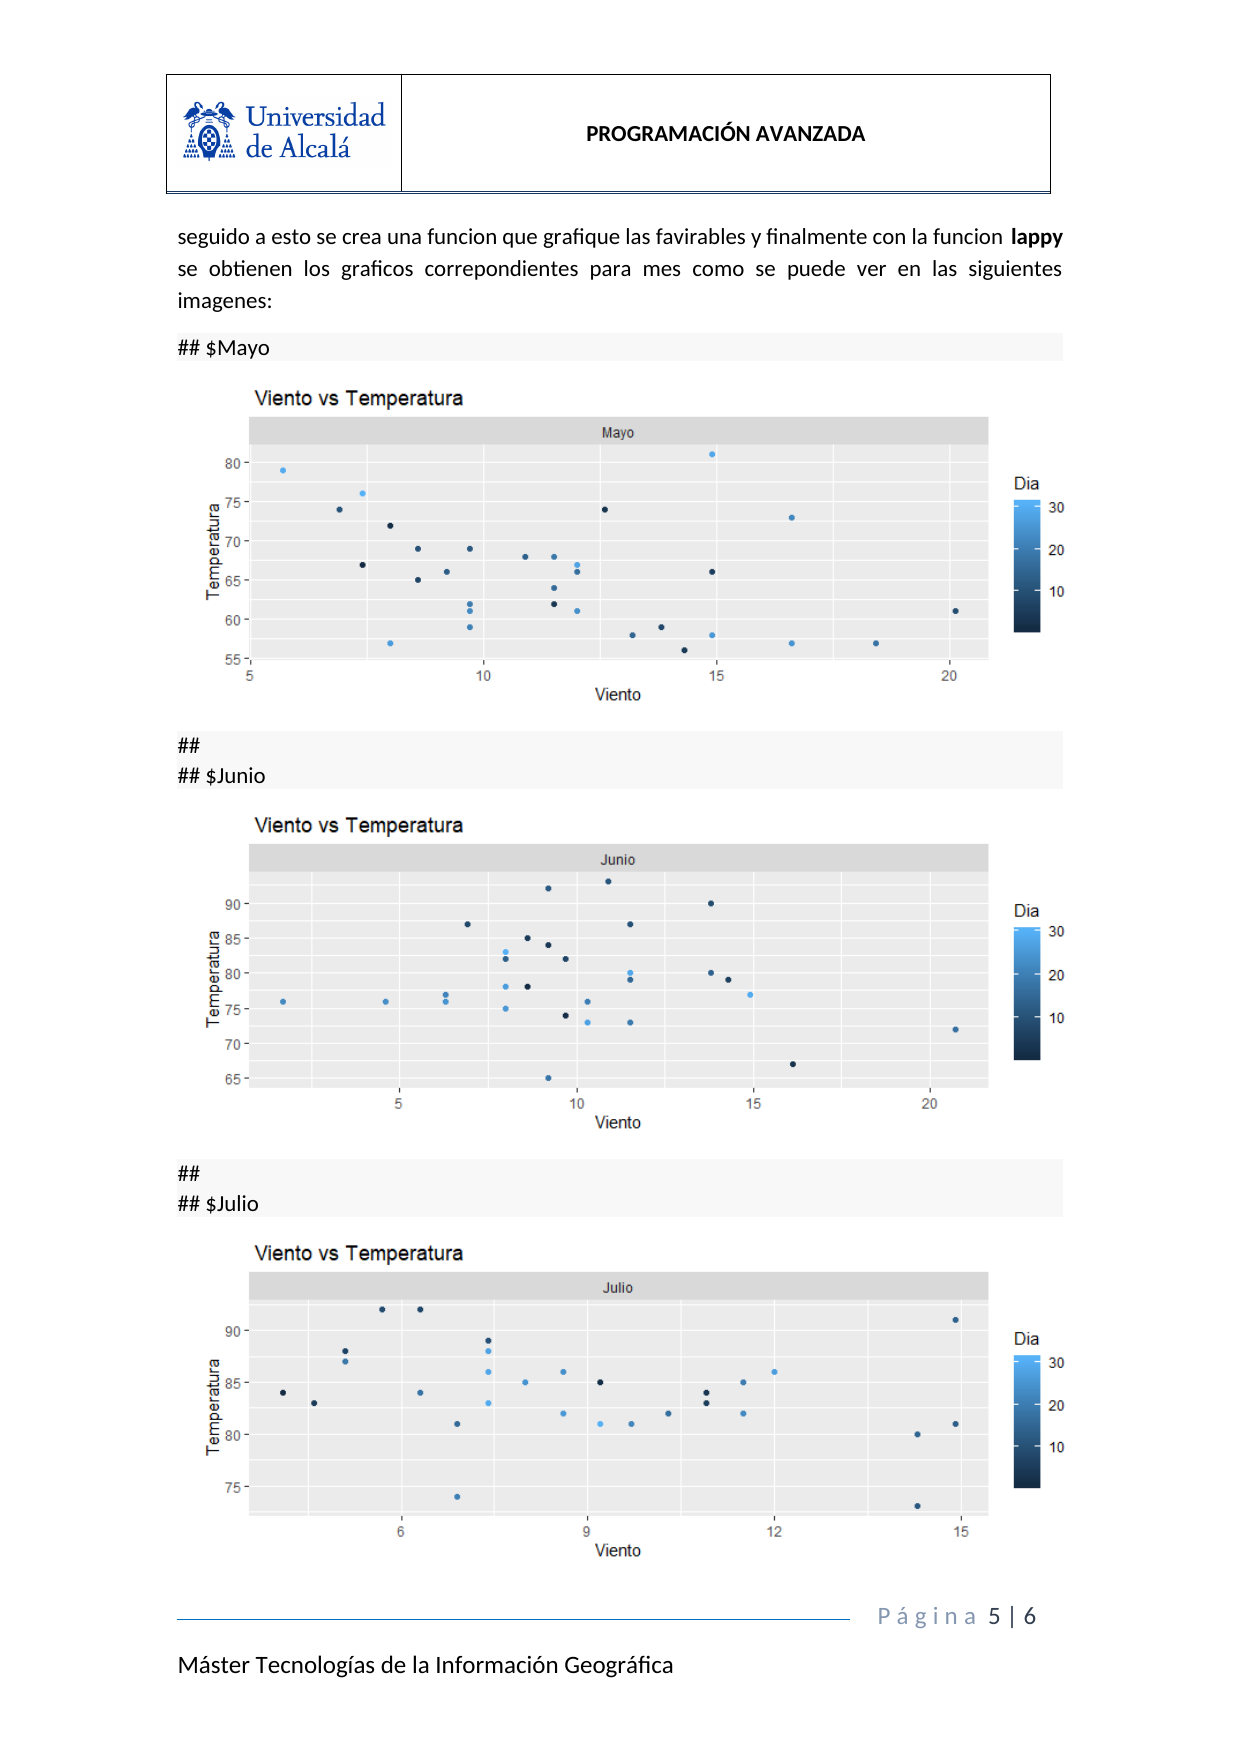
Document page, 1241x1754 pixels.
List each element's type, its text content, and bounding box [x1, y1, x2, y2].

picture [196, 808, 1082, 1140]
picture [177, 96, 390, 170]
text ## $Mayo [177, 333, 1063, 361]
text ## ## $Julio [177, 1159, 1063, 1217]
text ## ## $Junio [177, 731, 1063, 789]
picture [196, 1236, 1082, 1568]
picture [196, 380, 1082, 712]
